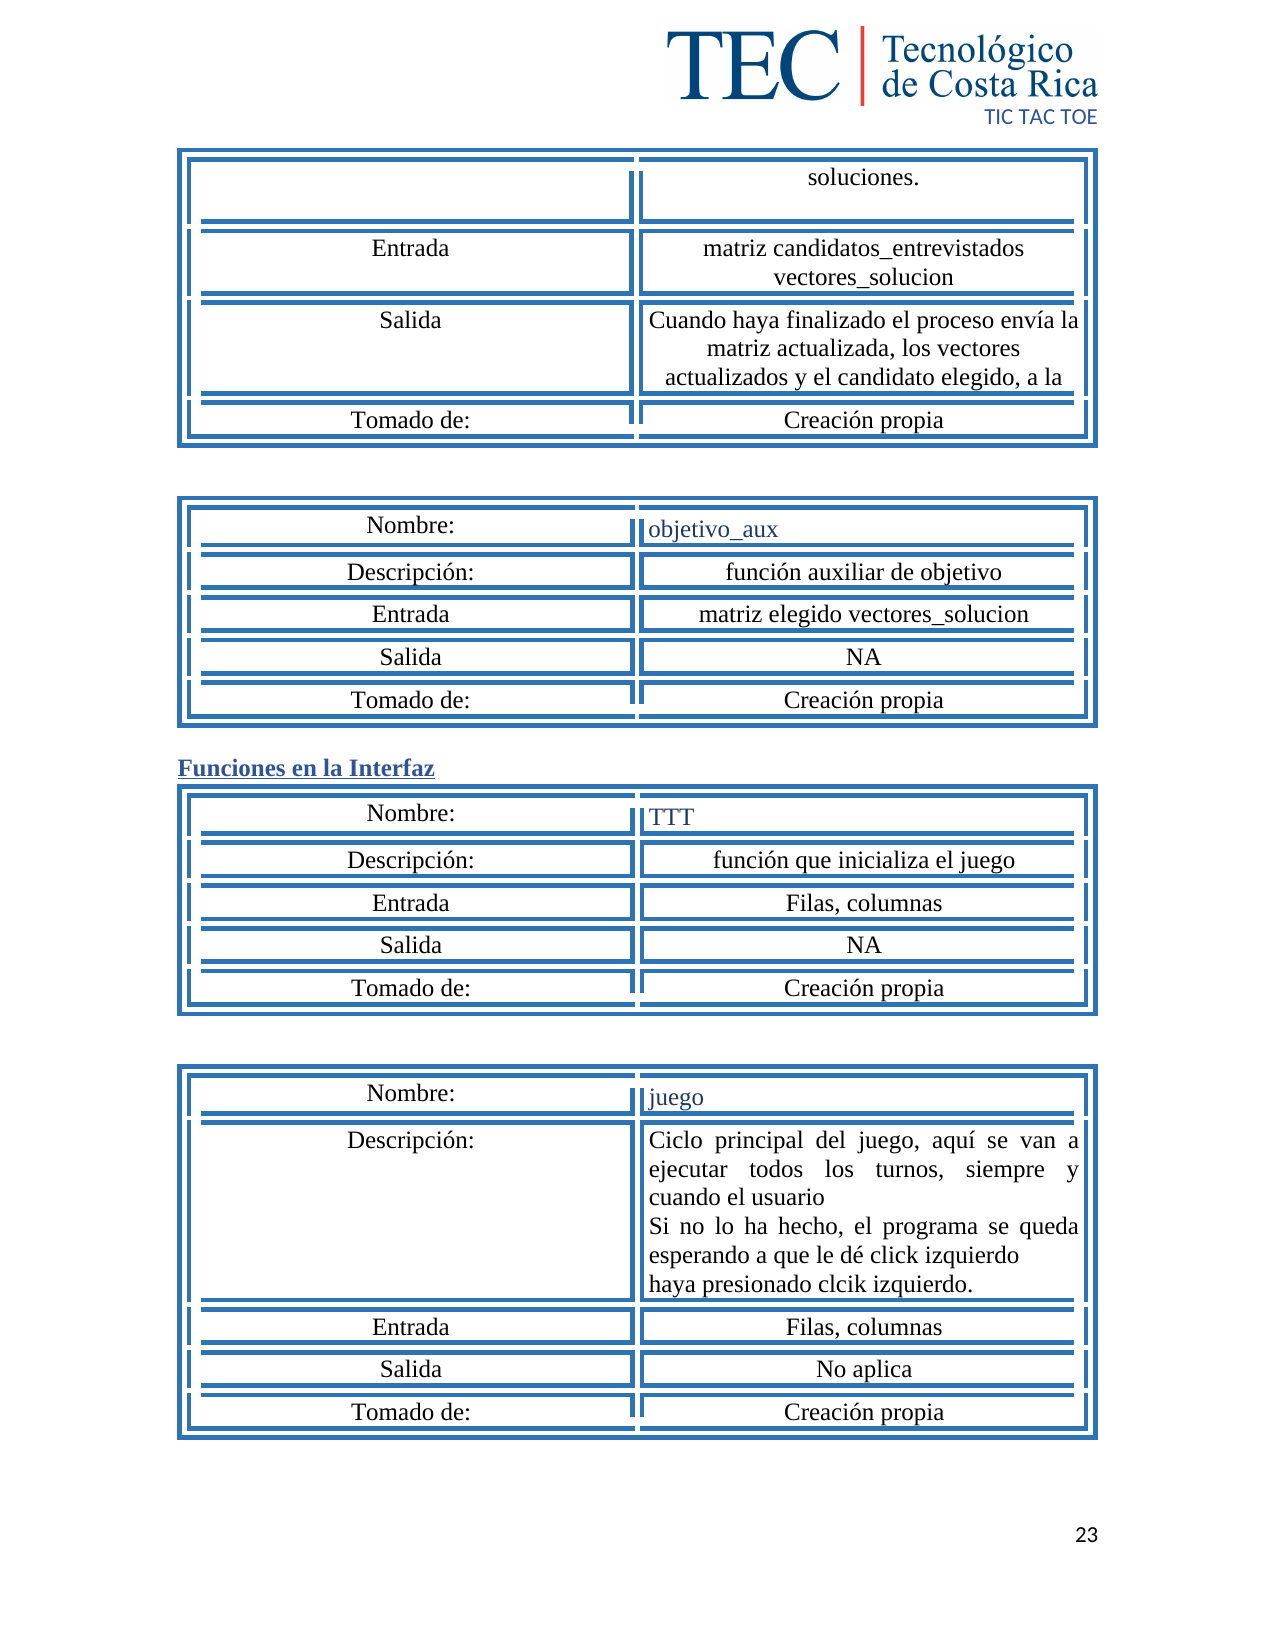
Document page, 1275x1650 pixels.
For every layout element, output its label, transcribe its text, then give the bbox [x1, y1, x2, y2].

table_cell Entrada [184, 874, 637, 917]
table_cell Creación propia [637, 959, 1091, 1002]
table_cell Entrada [184, 1298, 637, 1340]
table_cell función que inicializa el juego [637, 831, 1091, 874]
table_header objetivo_aux [637, 500, 1091, 543]
table_cell Descripción: [184, 543, 637, 585]
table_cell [636, 152, 1091, 219]
table_cell Tomado de: [184, 671, 637, 714]
table_cell Cuando haya finalizado el proceso envía la matriz actualizada, los vectores actualizados y el candidato elegido, a la [636, 291, 1091, 391]
table_cell Filas, columnas [637, 874, 1091, 917]
table_cell Tomado de: [184, 959, 637, 1002]
table_cell Descripción: [184, 1111, 637, 1297]
table_cell Entrada [184, 219, 636, 291]
table_cell Salida [184, 917, 637, 959]
table_cell Descripción: [184, 831, 637, 874]
table_cell matriz candidatos_entrevistados vectores_solucion [636, 219, 1091, 291]
table_cell Tomado de: [184, 391, 636, 434]
table_cell función auxiliar de objetivo [637, 543, 1091, 585]
table_cell No aplica [637, 1340, 1091, 1383]
subtitle Funciones en la Interfaz [177, 753, 1098, 782]
table_header Nombre: [184, 500, 637, 543]
table_cell Descripción: [184, 152, 636, 219]
table_header Nombre: [184, 1069, 637, 1111]
table_cell Salida [184, 1340, 637, 1383]
table_cell Ciclo principal del juego, aquí se van a ejecutar todos los turnos, siempre y cuando el usuario Si no lo ha hecho, el programa se queda esperando a que le dé click izquierdo haya presionado clcik izquierdo. [637, 1111, 1091, 1297]
table_cell Creación propia [637, 671, 1091, 714]
table_header TTT [637, 789, 1091, 831]
table_cell Filas, columnas [637, 1298, 1091, 1340]
picture [667, 26, 1098, 106]
table_cell NA [637, 628, 1091, 671]
table_cell Creación propia [637, 1383, 1091, 1426]
table_header Nombre: [184, 789, 637, 831]
table_cell Salida [184, 628, 637, 671]
table_cell Creación propia [636, 391, 1091, 434]
table_cell NA [637, 917, 1091, 959]
table_cell Entrada [184, 585, 637, 628]
table_cell matriz elegido vectores_solucion [637, 585, 1091, 628]
table_cell Tomado de: [184, 1383, 637, 1426]
table_header juego [637, 1069, 1091, 1111]
table_cell Salida [184, 291, 636, 391]
